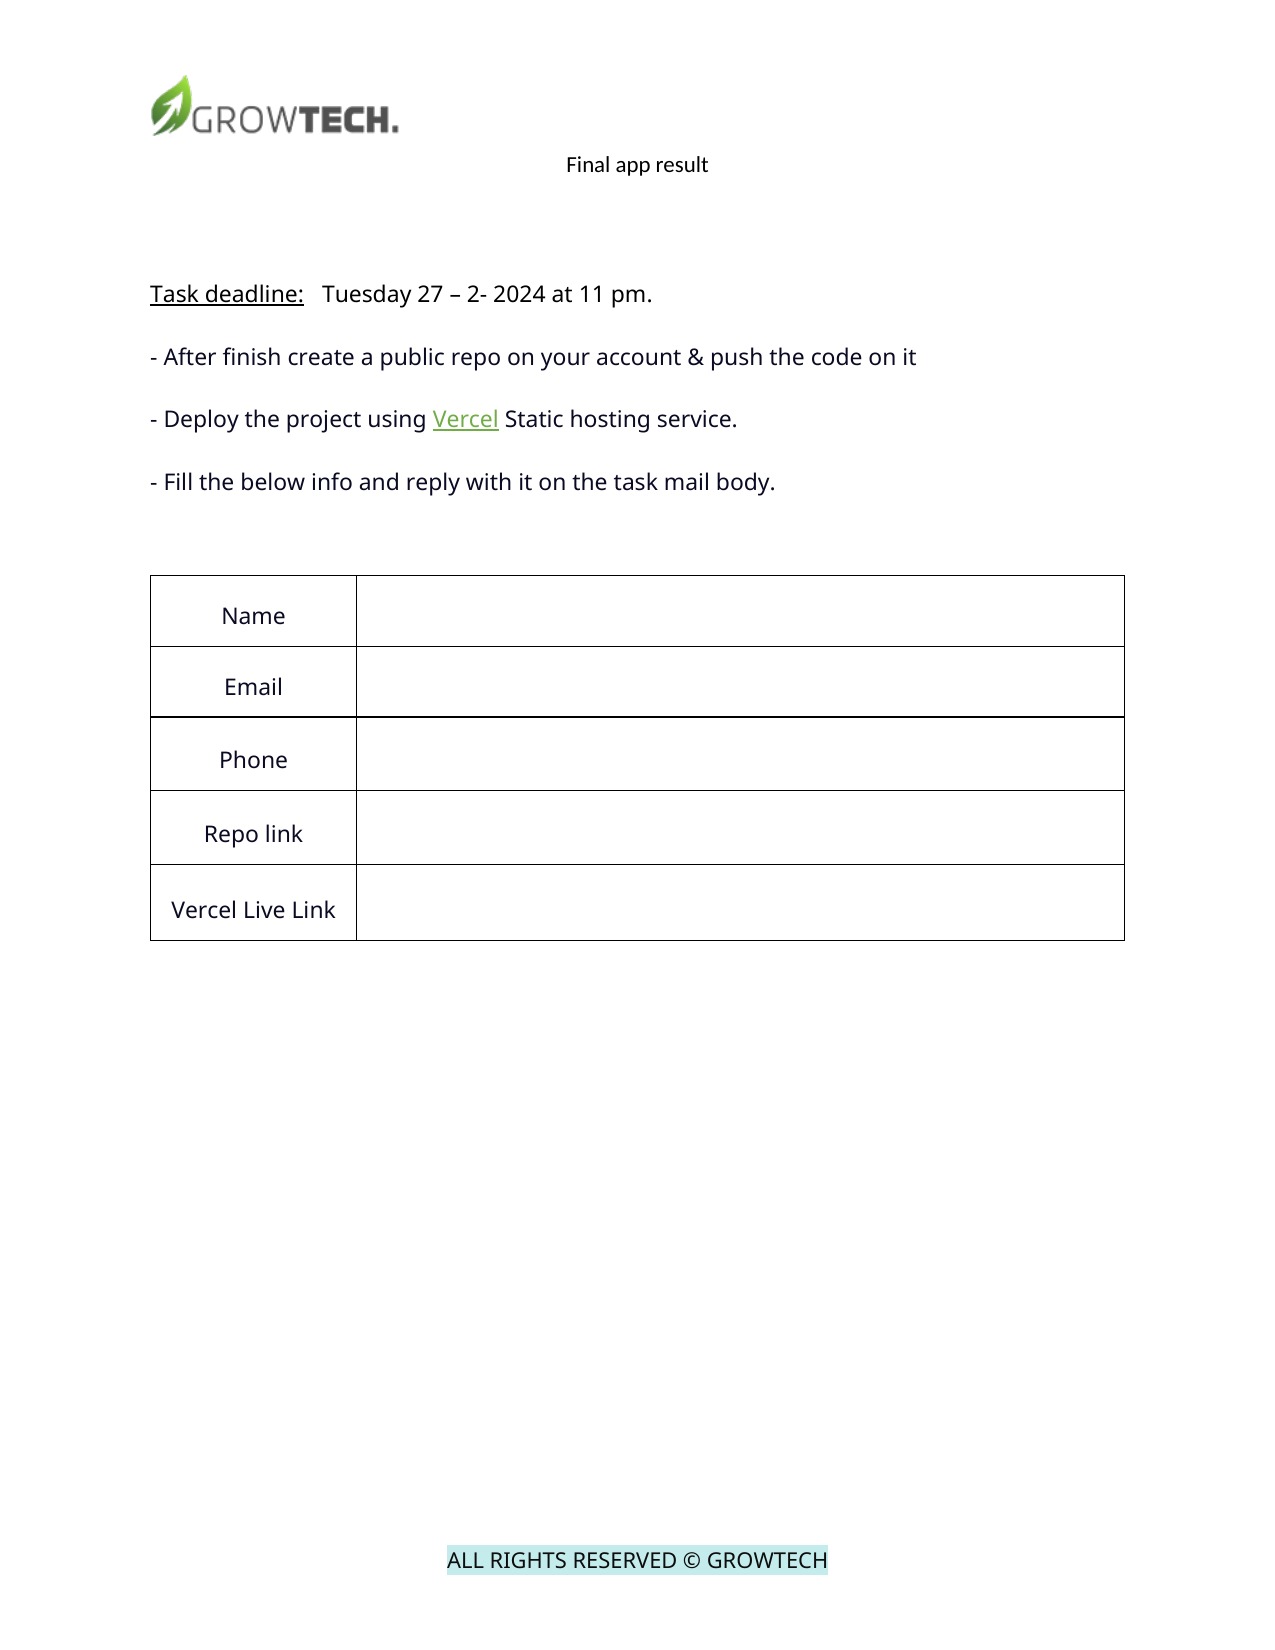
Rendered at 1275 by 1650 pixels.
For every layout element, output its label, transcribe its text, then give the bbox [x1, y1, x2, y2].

text Task deadline: Tuesday 27 – 2- 2024 at 11 pm. - After finish create a public repo on your account & push the code on it - Deploy the project using Vercel Static hosting service. - Fill the below info and reply with it on the task mail body. [150, 216, 1125, 497]
table_cell [357, 865, 1124, 940]
table_cell Email [151, 647, 356, 716]
table_cell [357, 718, 1124, 790]
table_cell [357, 791, 1124, 863]
table_cell Repo link [151, 791, 356, 863]
picture [150, 75, 400, 145]
text Final app result [150, 150, 1125, 178]
table_cell Vercel Live Link [151, 865, 356, 940]
table_cell [357, 647, 1124, 716]
table_header Name [151, 576, 356, 646]
table_header [357, 576, 1124, 646]
table_cell Phone [151, 718, 356, 790]
